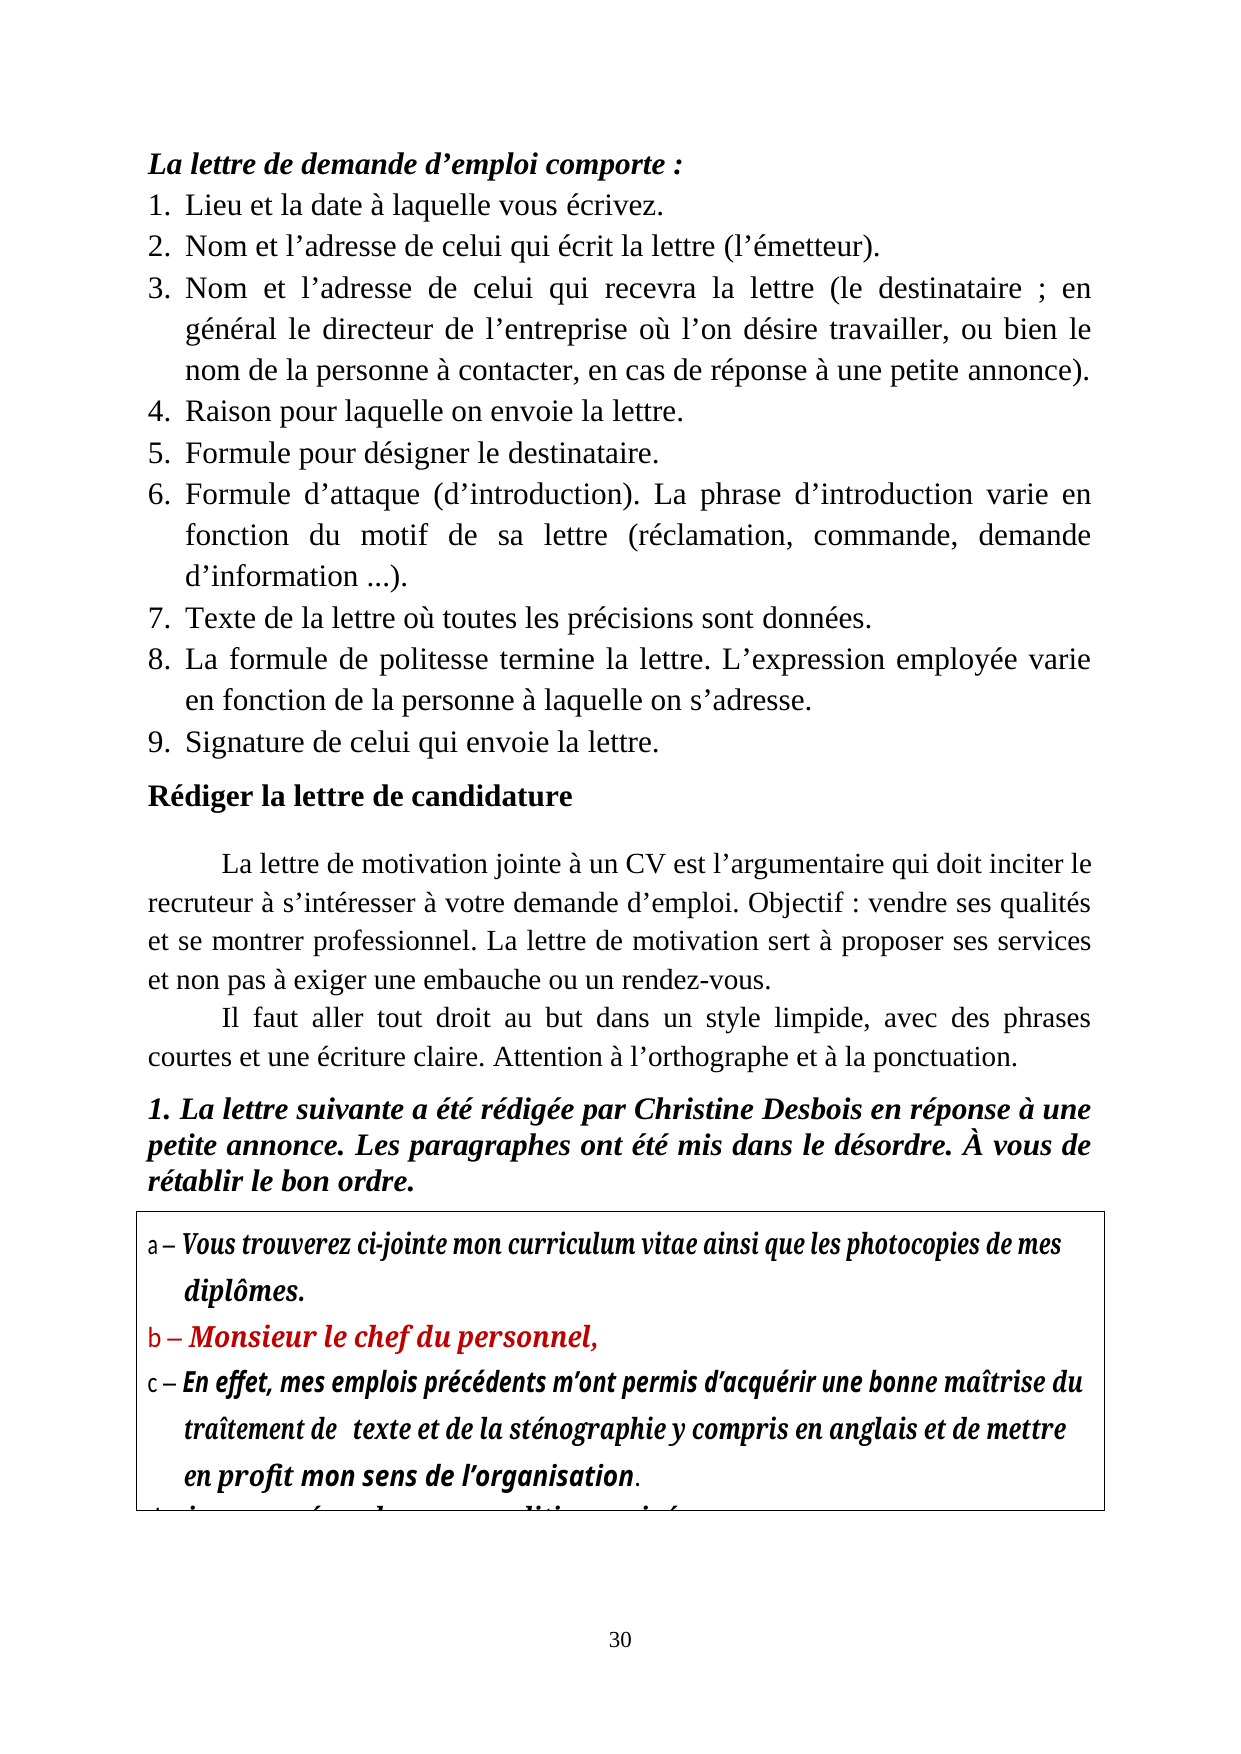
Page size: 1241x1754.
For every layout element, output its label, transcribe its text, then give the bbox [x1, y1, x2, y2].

list Nom et l’adresse de celui qui écrit la lettre (l’émetteur). [148, 227, 1192, 263]
list Formule d’attaque (d’introduction). La phrase d’introduction varie en fonction du motif de sa lettre (réclamation, commande, demande d’information ...). [148, 475, 1092, 594]
list Formule pour désigner le destinataire. [148, 434, 1192, 470]
list La formule de politesse termine la lettre. L’expression employée varie en fonction de la personne à laquelle on s’adresse. [148, 640, 1092, 717]
subtitle La lettre de demande d’emploi comporte : [148, 146, 1192, 182]
subtitle La lettre suivante a été rédigée par Christine Desbois en réponse à une petite annonce. Les paragraphes ont été mis dans le désordre. À vous de rétablir le bon ordre. [148, 1090, 1093, 1198]
subtitle Rédiger la lettre de candidature [148, 777, 1192, 813]
list Texte de la lettre où toutes les précisions sont données. [148, 599, 1192, 635]
list Lieu et la date à laquelle vous écrivez. [148, 186, 1192, 222]
list Signature de celui qui envoie la lettre. [148, 723, 1192, 759]
list Raison pour laquelle on envoie la lettre. [148, 393, 1192, 429]
text La lettre de motivation jointe à un CV est l’argumentaire qui doit inciter le recruteur à s’intéresser à votre demande d’emploi. Objectif : vendre ses qualités et se montrer professionnel. La lettre de motivation sert à proposer ses services et non pas à exiger une embauche ou un rendez-vous. [148, 846, 1093, 996]
list Nom et l’adresse de celui qui recevra la lettre (le destinataire ; en général le directeur de l’entreprise où l’on désire travailler, ou bien le nom de la personne à contacter, en cas de réponse à une petite annonce). [148, 269, 1093, 387]
text Il faut aller tout droit au but dans un style limpide, avec des phrases courtes et une écriture claire. Attention à l’orthographe et à la ponctuation. [148, 1001, 1093, 1073]
